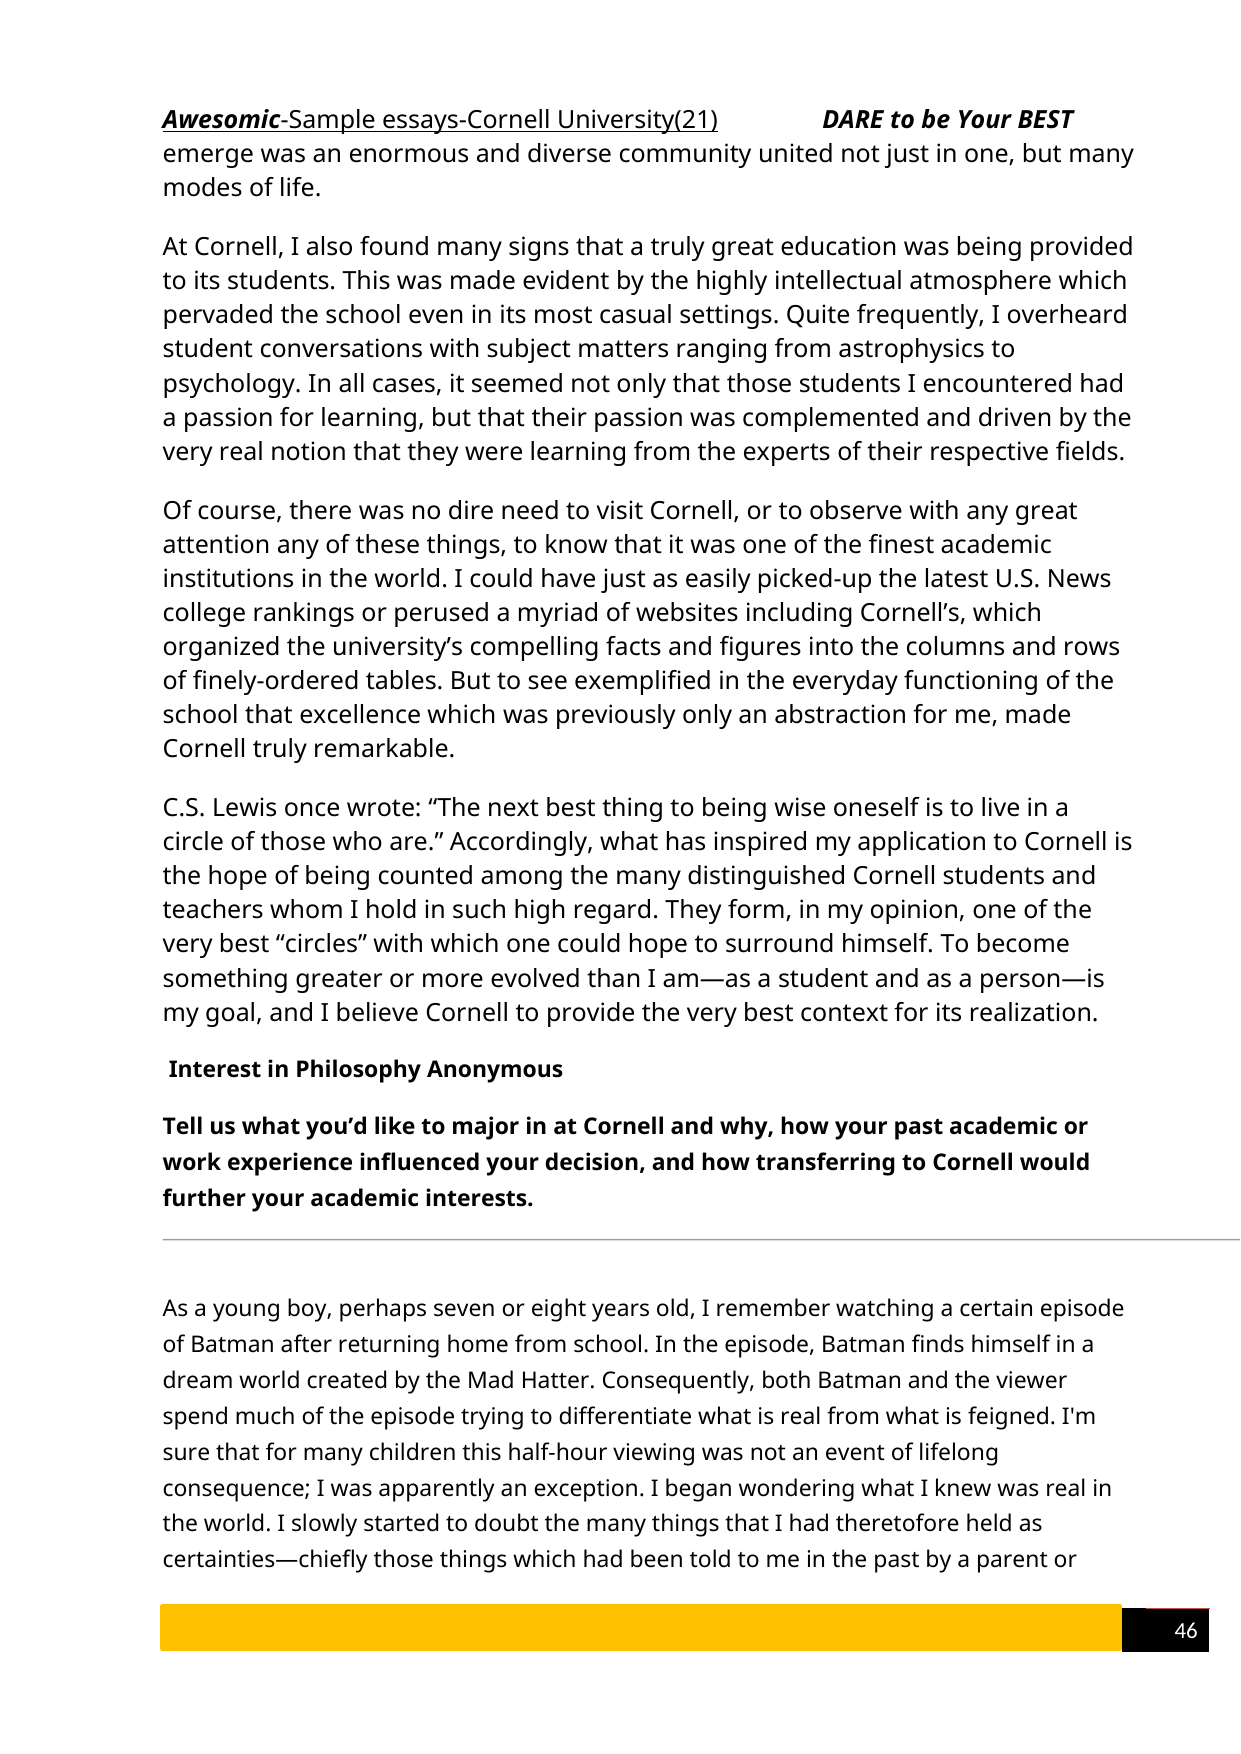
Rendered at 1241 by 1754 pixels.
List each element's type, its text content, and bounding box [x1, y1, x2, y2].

text Of course, there was no dire need to visit Cornell, or to observe with any great attention any of these things, to know that it was one of the finest academic institutions in the world. I could have just as easily picked-up the latest U.S. News college rankings or perused a myriad of websites including Cornell’s, which organized the university’s compelling facts and figures into the columns and rows of finely-ordered tables. But to see exemplified in the everyday functioning of the school that excellence which was previously only an abstraction for me, made Cornell truly remarkable. [162, 492, 1137, 765]
text C.S. Lewis once wrote: “The next best thing to being wise oneself is to live in a circle of those who are.” Accordingly, what has inspired my application to Cornell is the hope of being counted among the many distinguished Cornell students and teachers whom I hold in such high regard. They form, in my opinion, one of the very best “circles” with which one could hope to surround himself. To become something greater or more evolved than I am—as a student and as a person—is my goal, and I believe Cornell to provide the very best context for its realization. [162, 790, 1137, 1028]
text Tell us what you’d like to major in at Cornell and why, how your past academic or work experience influenced your decision, and how transferring to Cornell would further your academic interests. [162, 1110, 1137, 1213]
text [162, 1292, 1137, 1574]
text Interest in Philosophy Anonymous [162, 1053, 1137, 1084]
text At Cornell, I also found many signs that a truly great education was being provided to its students. This was made evident by the highly intellectual atmosphere which pervaded the school even in its most casual settings. Quite frequently, I overheard student conversations with subject matters ranging from astrophysics to psychology. In all cases, it seemed not only that those students I encountered had a passion for learning, but that their passion was complemented and driven by the very real notion that they were learning from the experts of their respective fields. [162, 229, 1137, 467]
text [162, 136, 1137, 204]
